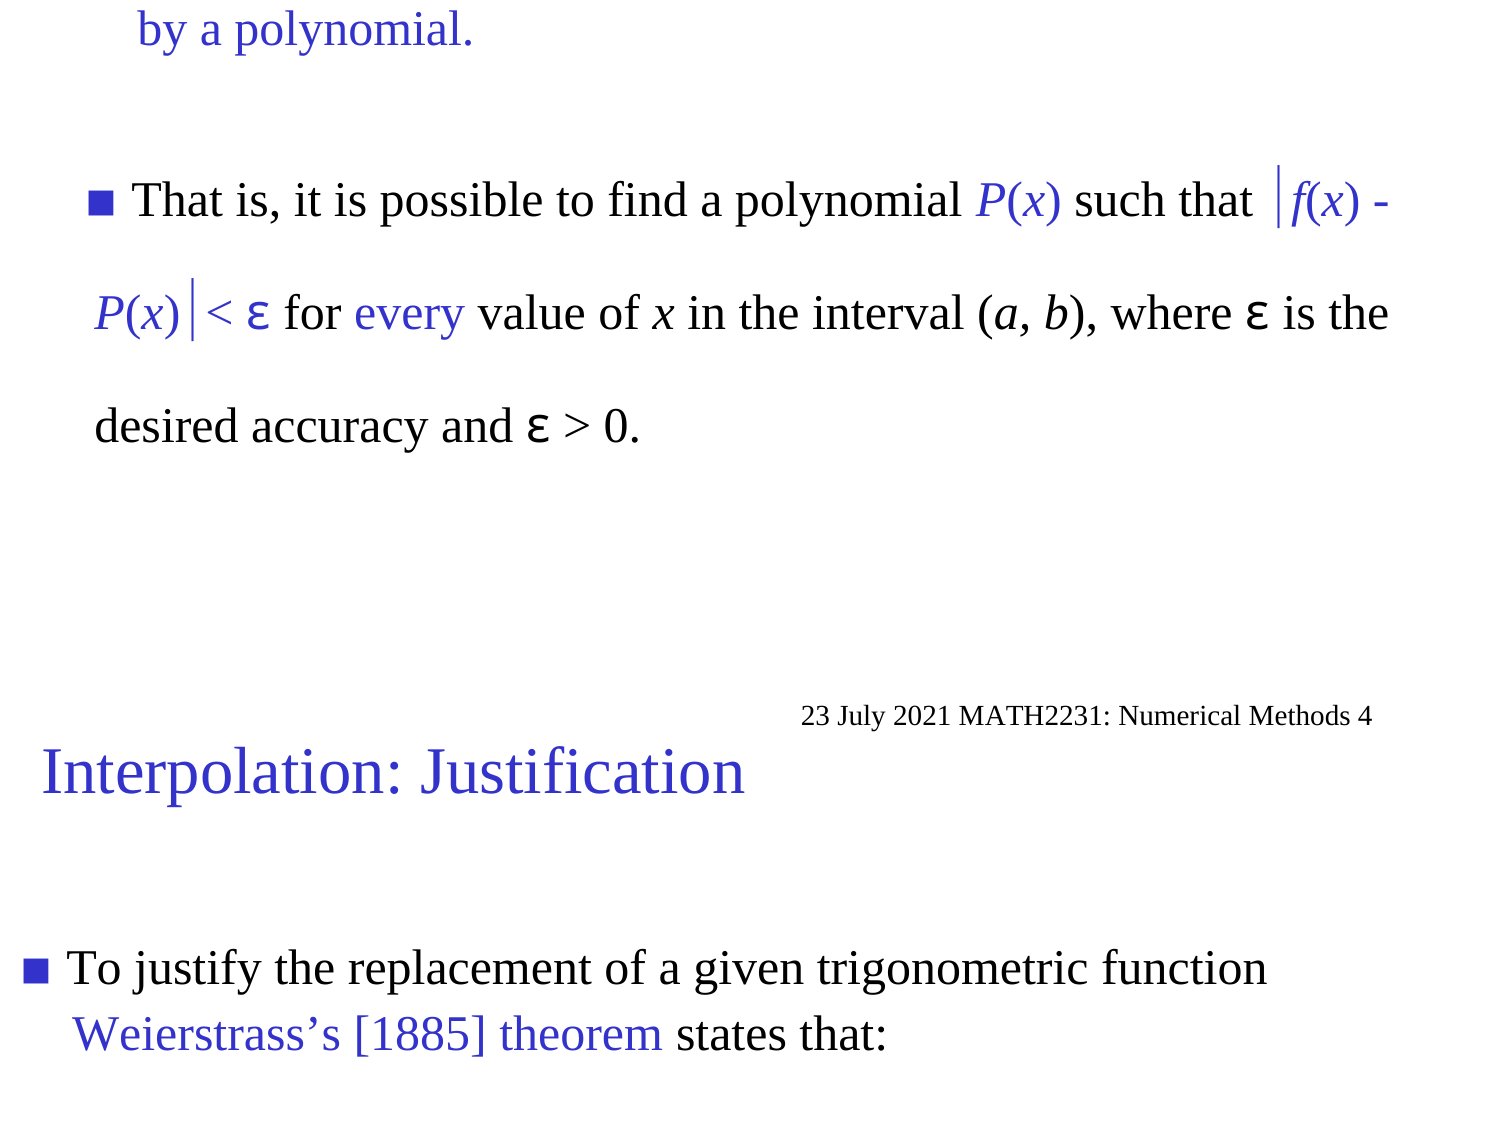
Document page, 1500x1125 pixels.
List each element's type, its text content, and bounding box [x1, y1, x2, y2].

text ▪ To justify the replacement of a given trigonometric function Weierstrass’s [1885] theorem states that: [19, 903, 1435, 1061]
text Interpolation: Justification [41, 731, 1488, 808]
text 23 July 2021 MATH2231: Numerical Methods 4 [4, 698, 1372, 731]
text ▪ That is, it is possible to find a polynomial P(x) such that ⏐f(x) - P(x)⏐< ε for every value of x in the interval (a, b), where ε is the desired accuracy and ε > 0. [84, 143, 1435, 471]
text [94, 0, 1435, 57]
